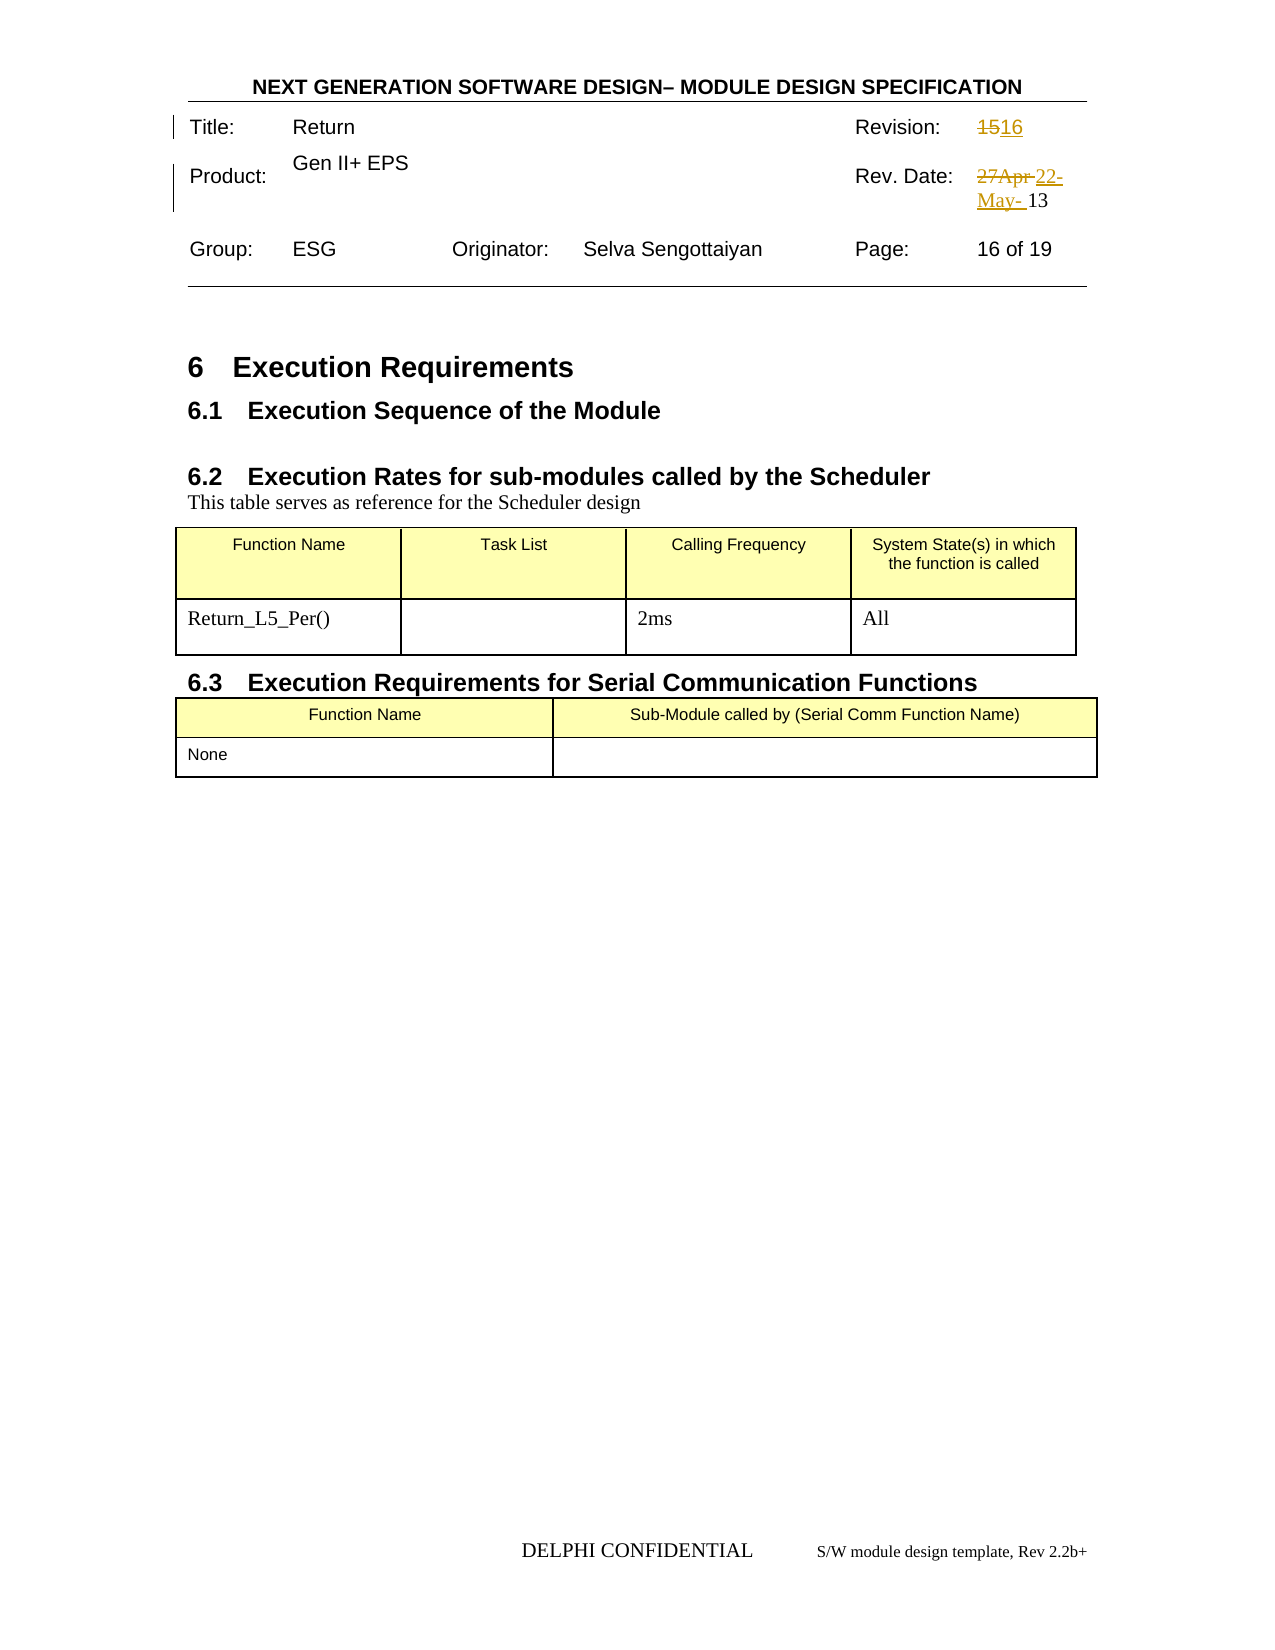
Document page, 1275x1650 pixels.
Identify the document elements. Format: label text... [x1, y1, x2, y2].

subtitle Execution Requirements [187, 350, 1087, 384]
table_header Calling Frequency [627, 528, 851, 598]
table_cell All [852, 600, 1075, 654]
table_header in which the function is called [852, 528, 1075, 598]
table_header Function Name [177, 699, 552, 737]
table_header Sub-Module called by (Serial Comm Function Name) [554, 699, 1096, 737]
table_cell 2ms [627, 600, 850, 654]
table_header Function Name [177, 528, 401, 598]
text This table serves as reference for the Scheduler design [187, 490, 1087, 514]
table_cell [554, 738, 1096, 776]
table_header Task List [402, 528, 626, 598]
table_cell None [177, 738, 552, 776]
table_cell [402, 600, 625, 654]
subtitle Execution Rates for sub-modules called by the Scheduler [187, 462, 1087, 490]
subtitle Execution Requirements for Serial Communication Functions [187, 668, 1087, 697]
subtitle Execution Sequence of the Module [187, 396, 1087, 425]
table_cell _L5_Per() [177, 600, 400, 654]
